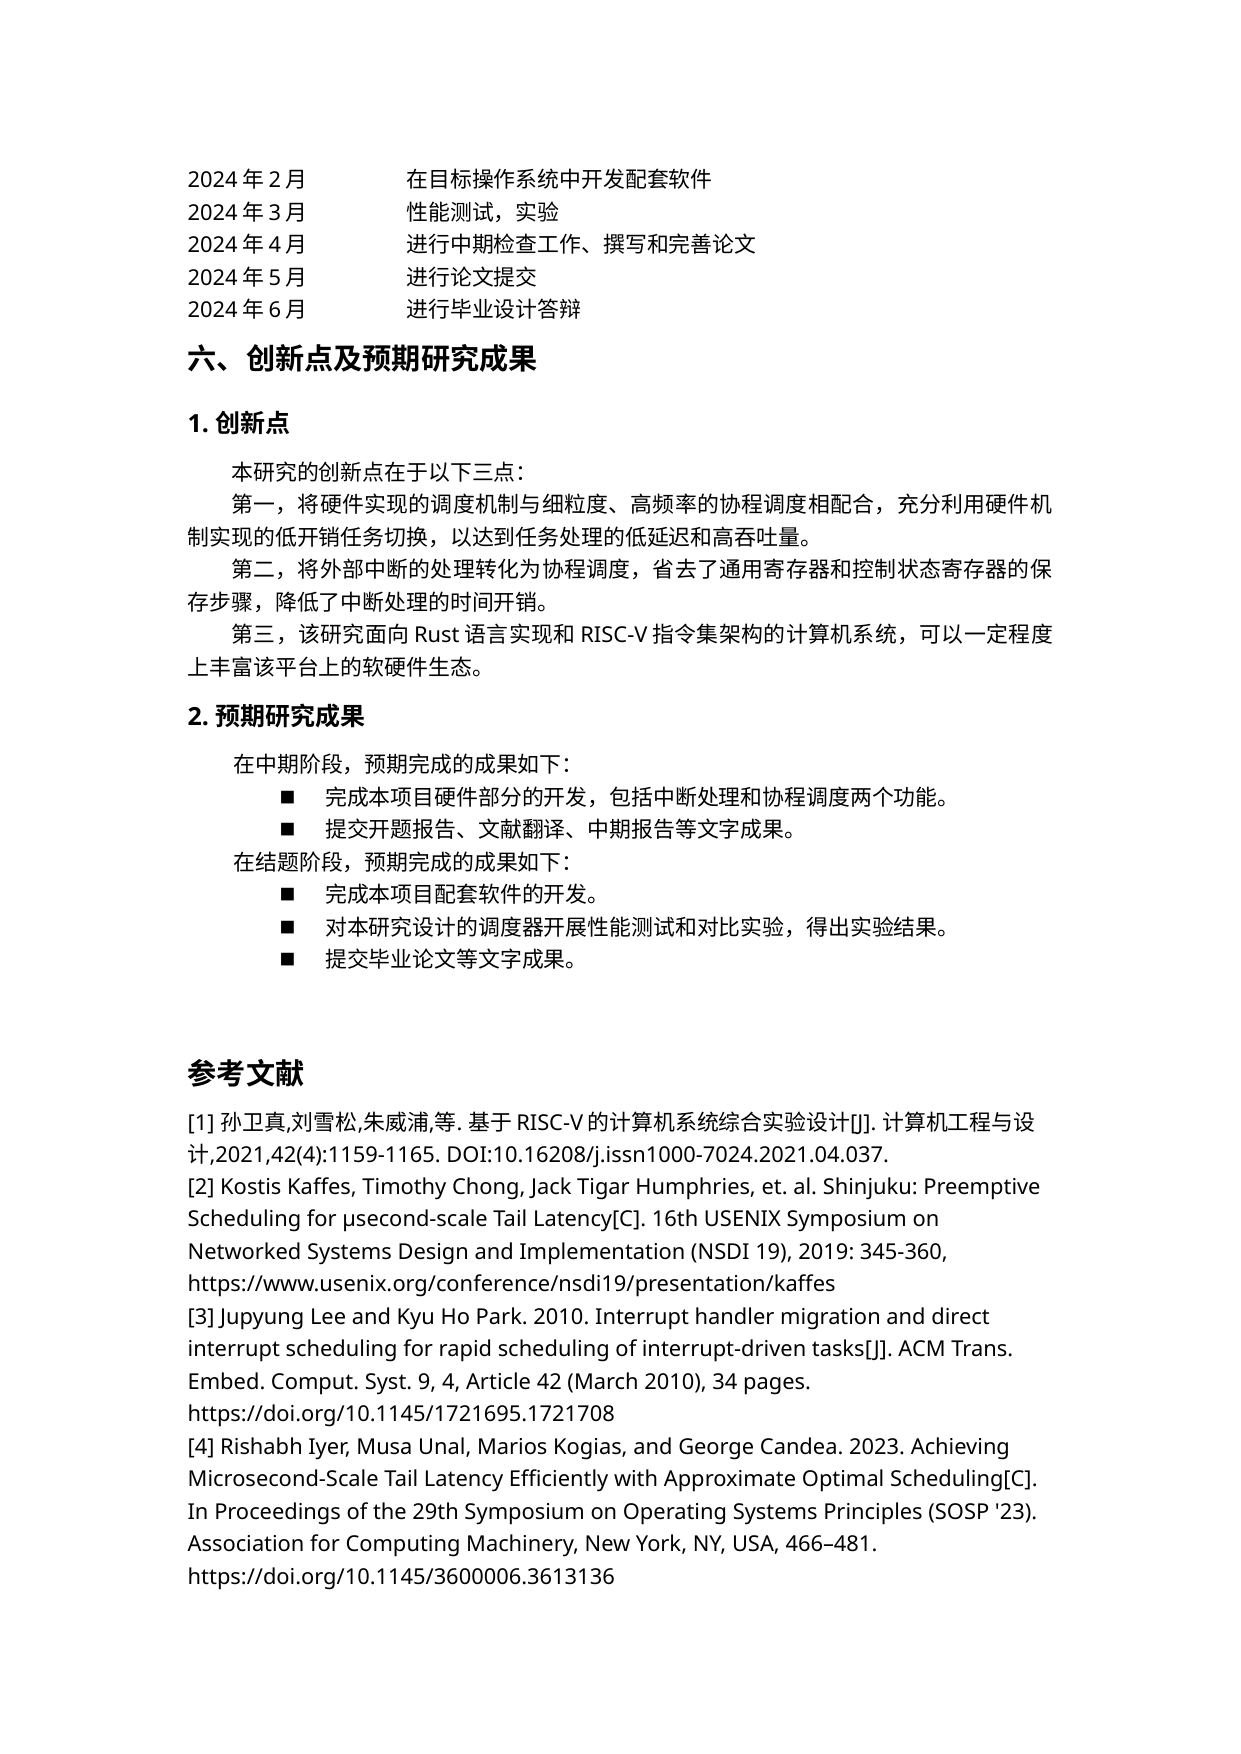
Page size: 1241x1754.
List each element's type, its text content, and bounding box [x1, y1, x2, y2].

text [4] Rishabh Iyer, Musa Unal, Marios Kogias, and George Candea. 2023. Achieving Microsecond-Scale Tail Latency Efficiently with Approximate Optimal Scheduling[C]. In Proceedings of the 29th Symposium on Operating Systems Principles (SOSP '23). Association for Computing Machinery, New York, NY, USA, 466–481. https://doi.org/10.1145/3600006.3613136 [187, 1429, 1053, 1592]
subtitle 参考文献 [187, 1039, 1053, 1104]
text 第三，该研究面向Rust语言实现和RISC-V指令集架构的计算机系统，可以一定程度上丰富该平台上的软硬件生态。 [187, 617, 1053, 682]
text 第二，将外部中断的处理转化为协程调度，省去了通用寄存器和控制状态寄存器的保存步骤，降低了中断处理的时间开销。 [187, 552, 1053, 617]
list 提交毕业论文等文字成果。 [279, 942, 1053, 974]
text 2024年4月 进行中期检查工作、撰写和完善论文 [187, 227, 1053, 259]
list 对本研究设计的调度器开展性能测试和对比实验，得出实验结果。 [279, 909, 1053, 942]
text [2] Kostis Kaffes, Timothy Chong, Jack Tigar Humphries, et. al. Shinjuku: Preemptive Scheduling for μsecond-scale Tail Latency[C]. 16th USENIX Symposium on Networked Systems Design and Implementation (NSDI 19), 2019: 345-360, https://www.usenix.org/conference/nsdi19/presentation/kaffes [187, 1169, 1053, 1299]
list 完成本项目配套软件的开发。 [279, 877, 1053, 909]
text 本研究的创新点在于以下三点： [187, 454, 1053, 487]
text 2024年5月 进行论文提交 [187, 259, 1053, 292]
list 在中期阶段，预期完成的成果如下： [233, 747, 1053, 779]
subtitle 六、创新点及预期研究成果 [187, 324, 1053, 389]
text 2024年3月 性能测试，实验 [187, 194, 1053, 227]
list 提交开题报告、文献翻译、中期报告等文字成果。 [279, 812, 1053, 844]
text 2024年2月 在目标操作系统中开发配套软件 [187, 162, 1053, 194]
list 在结题阶段，预期完成的成果如下： [233, 844, 1053, 877]
text 2024年6月 进行毕业设计答辩 [187, 292, 1053, 324]
text [3] Jupyung Lee and Kyu Ho Park. 2010. Interrupt handler migration and direct interrupt scheduling for rapid scheduling of interrupt-driven tasks[J]. ACM Trans. Embed. Comput. Syst. 9, 4, Article 42 (March 2010), 34 pages. https://doi.org/10.1145/1721695.1721708 [187, 1299, 1053, 1429]
text [1] 孙卫真,刘雪松,朱威浦,等. 基于RISC-V的计算机系统综合实验设计[J]. 计算机工程与设计,2021,42(4):1159-1165. DOI:10.16208/j.issn1000-7024.2021.04.037. [187, 1104, 1053, 1169]
text 第一，将硬件实现的调度机制与细粒度、高频率的协程调度相配合，充分利用硬件机制实现的低开销任务切换，以达到任务处理的低延迟和高吞吐量。 [187, 487, 1053, 552]
list 完成本项目硬件部分的开发，包括中断处理和协程调度两个功能。 [279, 779, 1053, 812]
text 2. 预期研究成果 [187, 682, 1053, 747]
text 1. 创新点 [187, 389, 1053, 454]
